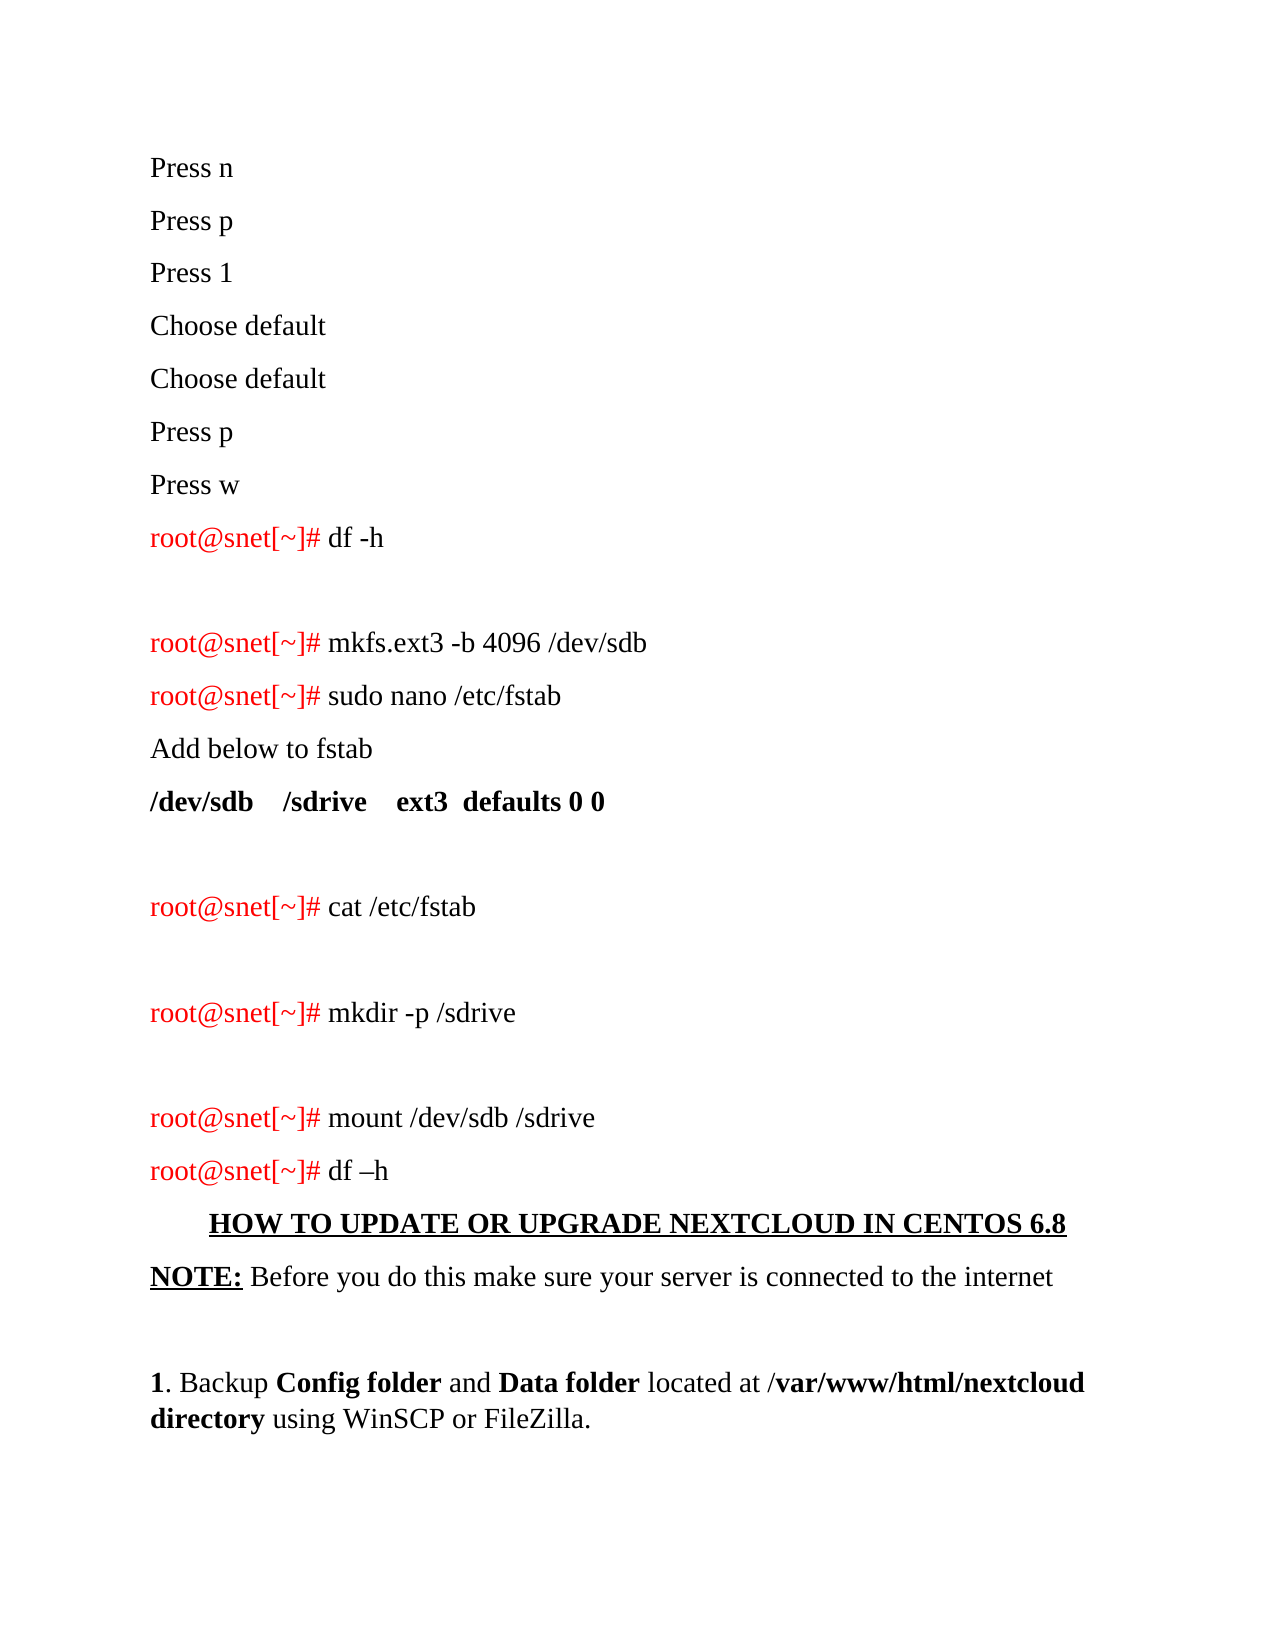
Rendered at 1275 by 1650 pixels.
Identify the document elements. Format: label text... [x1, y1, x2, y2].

text Press p [150, 414, 1125, 448]
text Press 1 [150, 256, 1125, 289]
text Press n [150, 150, 1125, 183]
text Choose default [150, 361, 1125, 395]
text Press w [150, 467, 1125, 500]
text HOW TO UPDATE OR UPGRADE NEXTCLOUD IN CENTOS 6.8 [150, 1206, 1125, 1240]
text root@snet[~]# mkdir -p /sdrive [150, 995, 1125, 1028]
text root@snet[~]# mount /dev/sdb /sdrive [150, 1101, 1125, 1134]
text Choose default [150, 308, 1125, 342]
text /dev/sdb /sdrive ext3 defaults 0 0 [150, 784, 1125, 817]
text root@snet[~]# mkfs.ext3 -b 4096 /dev/sdb [150, 625, 1125, 659]
text Add below to fstab [150, 731, 1125, 764]
text root@snet[~]# cat /etc/fstab [150, 889, 1125, 923]
text NOTE: Before you do this make sure your server is connected to the internet [150, 1259, 1125, 1293]
text 1. Backup Config folder and Data folder located at /var/www/html/nextcloud directory using WinSCP or FileZilla. [150, 1365, 1125, 1434]
text root@snet[~]# df –h [150, 1153, 1125, 1187]
text Press p [150, 203, 1125, 236]
text root@snet[~]# df -h [150, 520, 1125, 553]
text root@snet[~]# sudo nano /etc/fstab [150, 678, 1125, 712]
